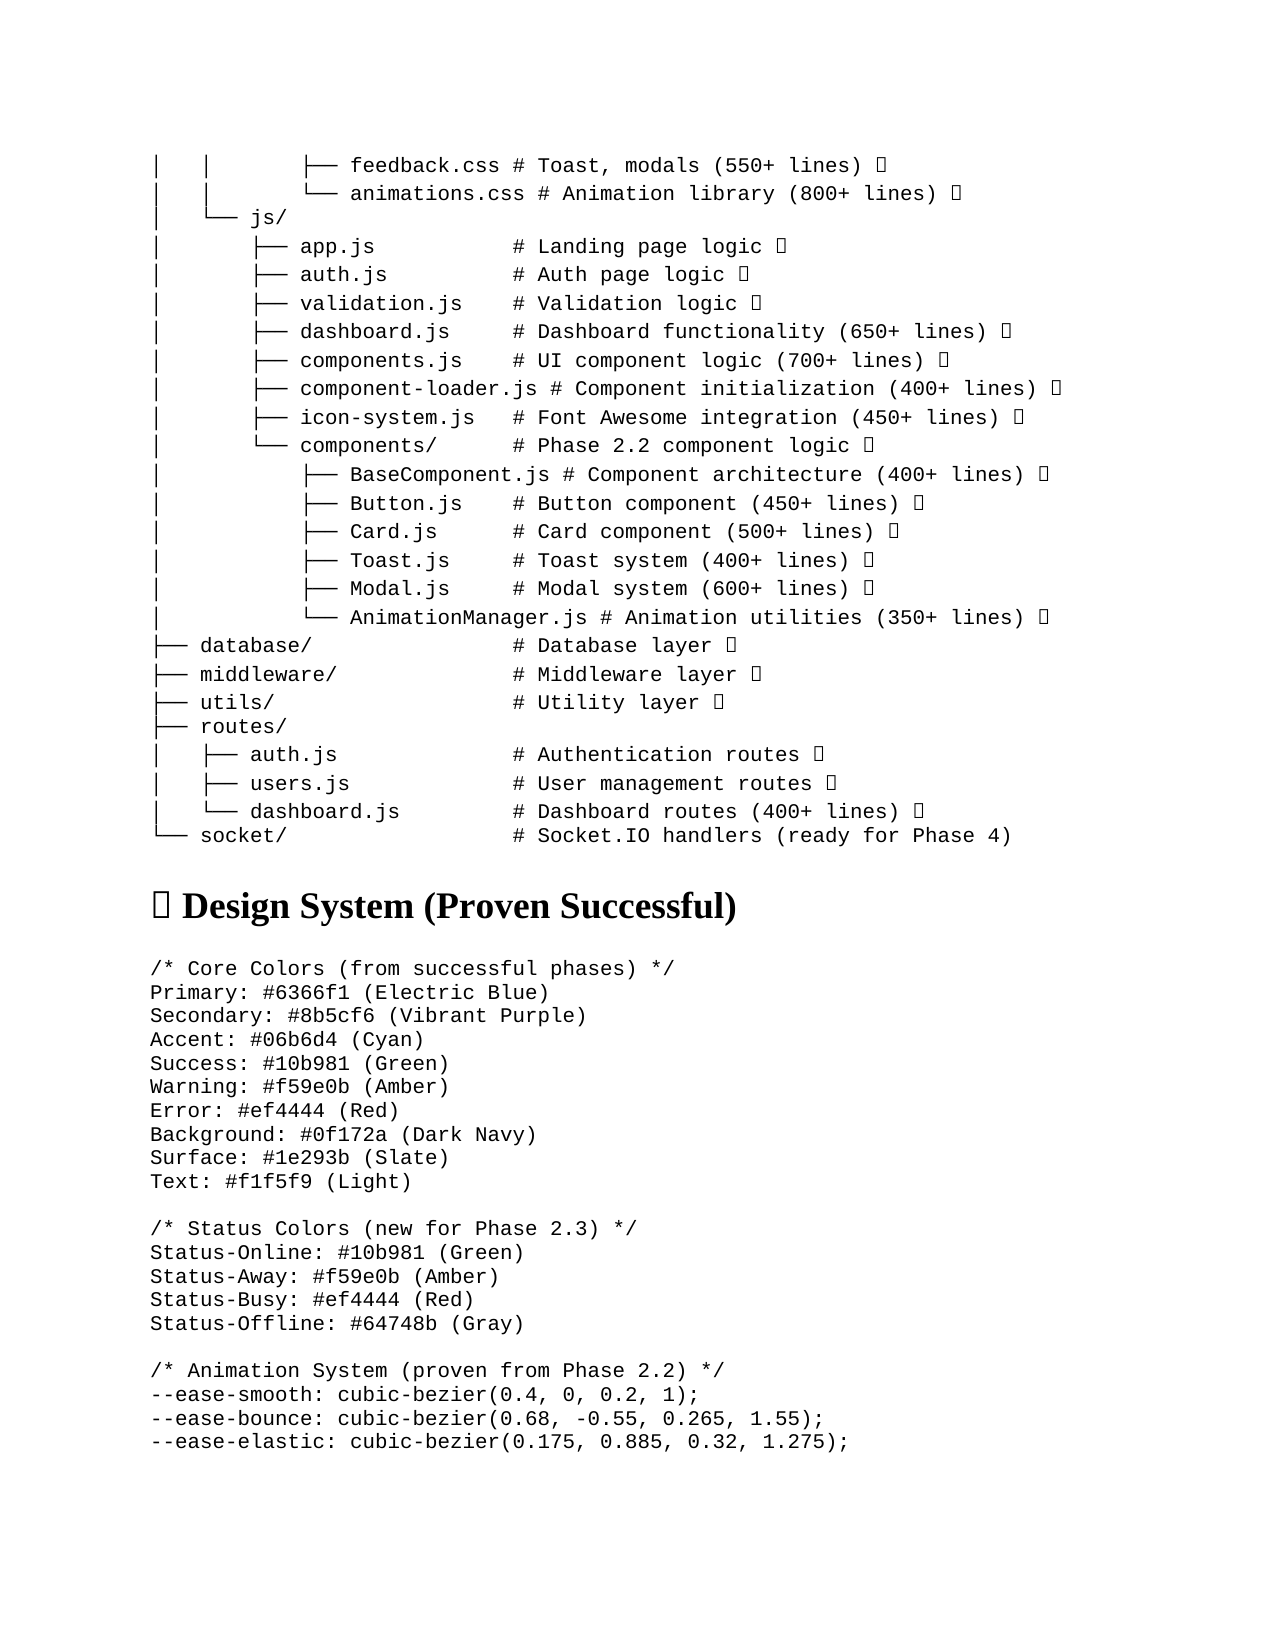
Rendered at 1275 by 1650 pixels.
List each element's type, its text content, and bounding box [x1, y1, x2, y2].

text │ ├── Card.js # Card component (500+ lines) ✅ [150, 516, 1125, 545]
text │ ├── icon-system.js # Font Awesome integration (450+ lines) ✅ [150, 402, 1125, 431]
text Accent: #06b6d4 (Cyan) [150, 1029, 1125, 1053]
text /* Core Colors (from successful phases) */ [150, 958, 1125, 982]
text │ ├── component-loader.js # Component initialization (400+ lines) ✅ [150, 373, 1125, 402]
text /* Status Colors (new for Phase 2.3) */ [150, 1218, 1125, 1242]
text │ ├── auth.js # Authentication routes ✅ [150, 739, 1125, 768]
text --ease-smooth: cubic-bezier(0.4, 0, 0.2, 1); [150, 1384, 1125, 1407]
text │ ├── app.js # Landing page logic ✅ [150, 231, 1125, 259]
text │ │ ├── feedback.css # Toast, modals (550+ lines) ✅ [150, 150, 1125, 178]
text │ ├── validation.js # Validation logic ✅ [150, 288, 1125, 316]
text Status-Busy: #ef4444 (Red) [150, 1289, 1125, 1313]
text │ ├── Modal.js # Modal system (600+ lines) ✅ [150, 573, 1125, 602]
text Status-Online: #10b981 (Green) [150, 1242, 1125, 1266]
text ├── middleware/ # Middleware layer ✅ [150, 659, 1125, 687]
text Primary: #6366f1 (Electric Blue) [150, 982, 1125, 1006]
text │ ├── users.js # User management routes ✅ [150, 768, 1125, 797]
text │ ├── Button.js # Button component (450+ lines) ✅ [150, 488, 1125, 516]
text Success: #10b981 (Green) [150, 1053, 1125, 1076]
text │ ├── components.js # UI component logic (700+ lines) ✅ [150, 345, 1125, 373]
text │ ├── Toast.js # Toast system (400+ lines) ✅ [150, 545, 1125, 573]
text │ └── components/ # Phase 2.2 component logic ✅ [150, 431, 1125, 459]
text │ ├── auth.js # Auth page logic ✅ [150, 259, 1125, 288]
text Warning: #f59e0b (Amber) [150, 1076, 1125, 1100]
text Error: #ef4444 (Red) [150, 1100, 1125, 1124]
text Secondary: #8b5cf6 (Vibrant Purple) [150, 1006, 1125, 1029]
text Text: #f1f5f9 (Light) [150, 1171, 1125, 1195]
text /* Animation System (proven from Phase 2.2) */ [150, 1360, 1125, 1384]
text ├── utils/ # Utility layer ✅ [150, 687, 1125, 716]
text Surface: #1e293b (Slate) [150, 1147, 1125, 1171]
text │ └── js/ [150, 207, 1125, 231]
text Status-Away: #f59e0b (Amber) [150, 1266, 1125, 1289]
text ├── database/ # Database layer ✅ [150, 630, 1125, 659]
text └── socket/ # Socket.IO handlers (ready for Phase 4) [150, 825, 1125, 849]
text │ ├── BaseComponent.js # Component architecture (400+ lines) ✅ [150, 459, 1125, 488]
text --ease-elastic: cubic-bezier(0.175, 0.885, 0.32, 1.275); [150, 1431, 1125, 1455]
text Status-Offline: #64748b (Gray) [150, 1313, 1125, 1337]
text │ └── AnimationManager.js # Animation utilities (350+ lines) ✅ [150, 602, 1125, 630]
text │ └── dashboard.js # Dashboard routes (400+ lines) ✅ [150, 797, 1125, 825]
text │ │ └── animations.css # Animation library (800+ lines) ✅ [150, 178, 1125, 207]
text Background: #0f172a (Dark Navy) [150, 1124, 1125, 1147]
text │ ├── dashboard.js # Dashboard functionality (650+ lines) ✅ [150, 316, 1125, 345]
text --ease-bounce: cubic-bezier(0.68, -0.55, 0.265, 1.55); [150, 1407, 1125, 1431]
text ├── routes/ [157, 716, 1125, 739]
text 🎨 Design System (Proven Successful) [150, 878, 1125, 929]
